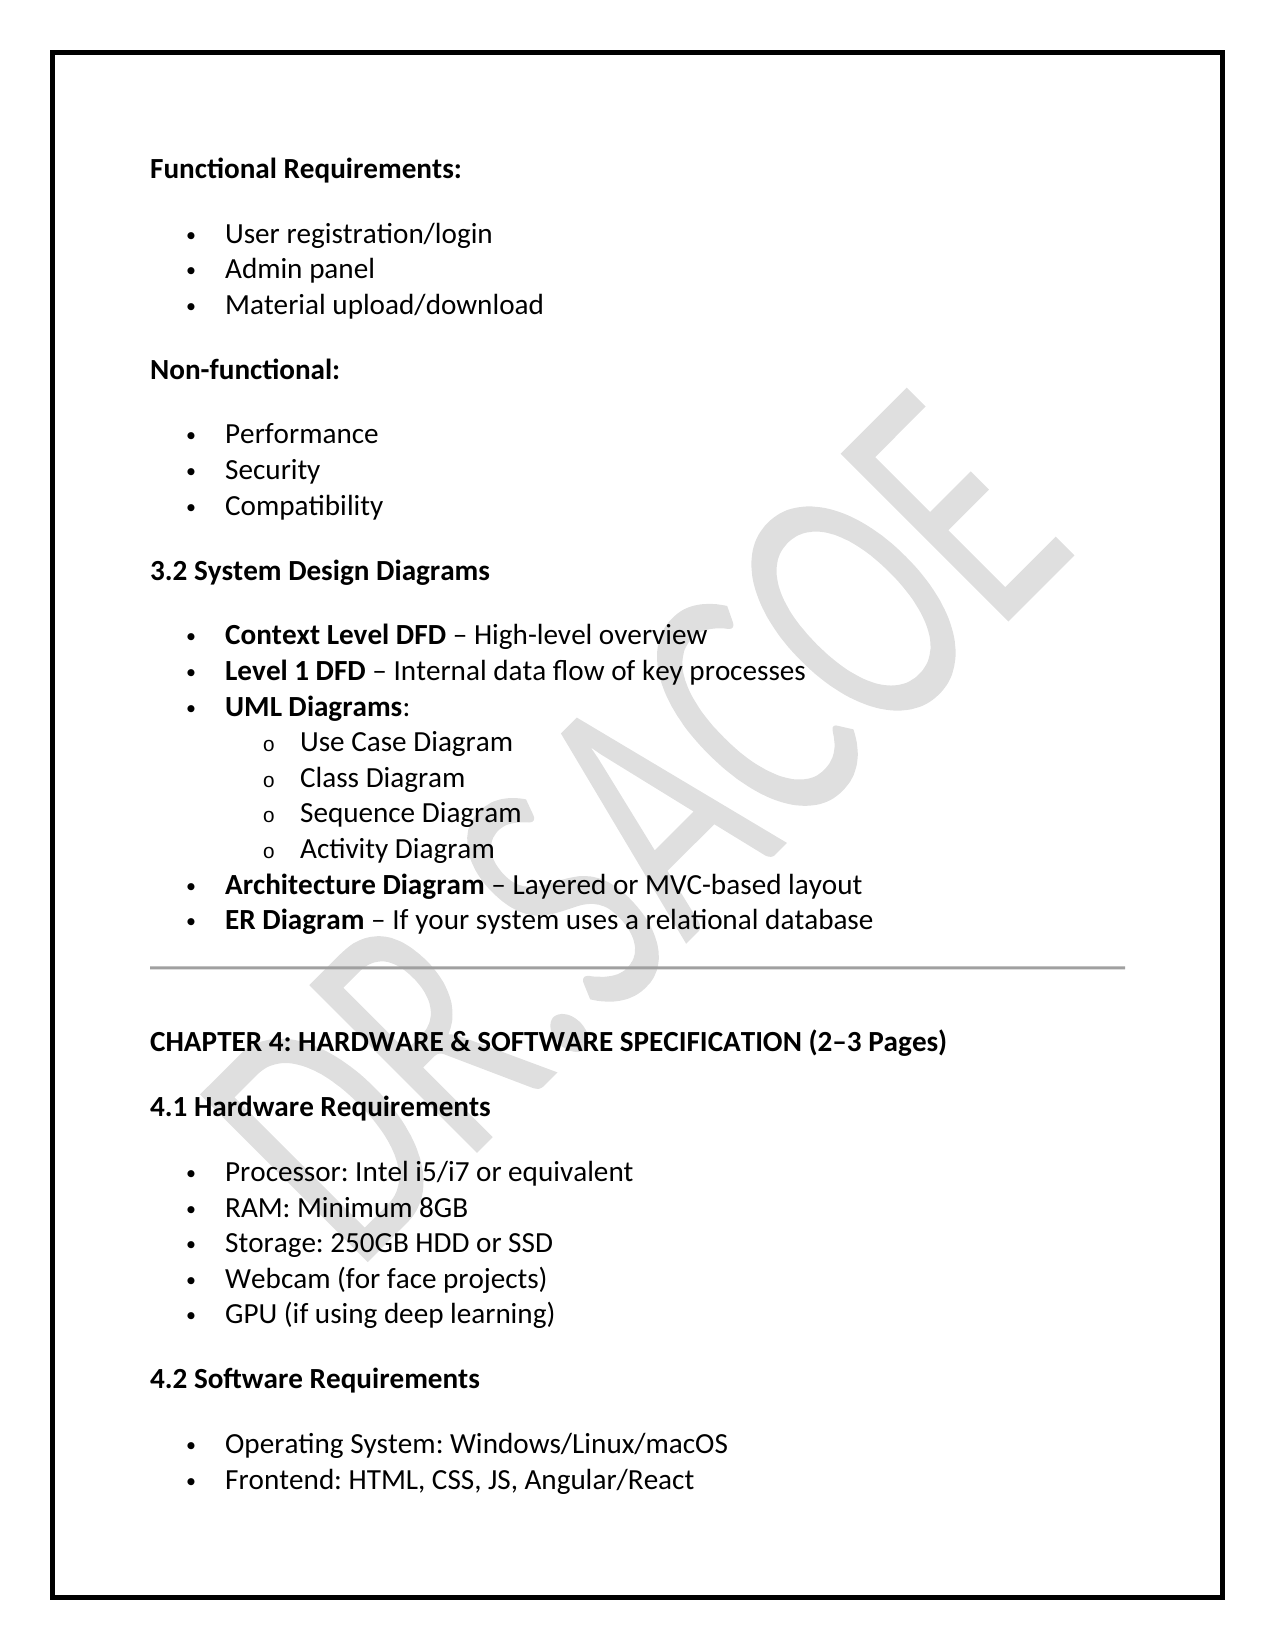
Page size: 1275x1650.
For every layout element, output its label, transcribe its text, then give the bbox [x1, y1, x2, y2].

text Non-functional: [150, 351, 1125, 386]
list User registration/login [187, 215, 1125, 250]
list Webcam (for face projects) [187, 1260, 1125, 1296]
text 3.2 System Design Diagrams [150, 552, 1125, 587]
list Activity Diagram [262, 830, 1125, 866]
list Sequence Diagram [262, 794, 1125, 830]
list Context Level DFD – High-level overview [187, 616, 1125, 652]
list Processor: Intel i5/i7 or equivalent [187, 1153, 1125, 1189]
list Storage: 250GB HDD or SSD [187, 1224, 1125, 1260]
list Level 1 DFD – Internal data flow of key processes [187, 652, 1125, 688]
list Security [187, 451, 1125, 487]
list Material upload/download [187, 286, 1125, 322]
text 4.2 Software Requirements [150, 1360, 1125, 1396]
list RAM: Minimum 8GB [187, 1189, 1125, 1224]
text CHAPTER 4: HARDWARE & SOFTWARE SPECIFICATION (2–3 Pages) [150, 1023, 1125, 1059]
list Class Diagram [262, 759, 1125, 794]
list Performance [187, 416, 1125, 451]
list Architecture Diagram – Layered or MVC-based layout [187, 866, 1125, 901]
list Frontend: HTML, CSS, JS, Angular/React [187, 1461, 1125, 1496]
list Compatibility [187, 487, 1125, 522]
list GPU (if using deep learning) [187, 1296, 1125, 1331]
list Operating System: Windows/Linux/macOS [187, 1425, 1125, 1461]
list ER Diagram – If your system uses a relational database [187, 901, 1125, 937]
list Use Case Diagram [262, 723, 1125, 759]
text 4.1 Hardware Requirements [150, 1088, 1125, 1124]
text Functional Requirements: [150, 150, 1125, 186]
list Admin panel [187, 250, 1125, 286]
list UML Diagrams: [187, 688, 1125, 723]
